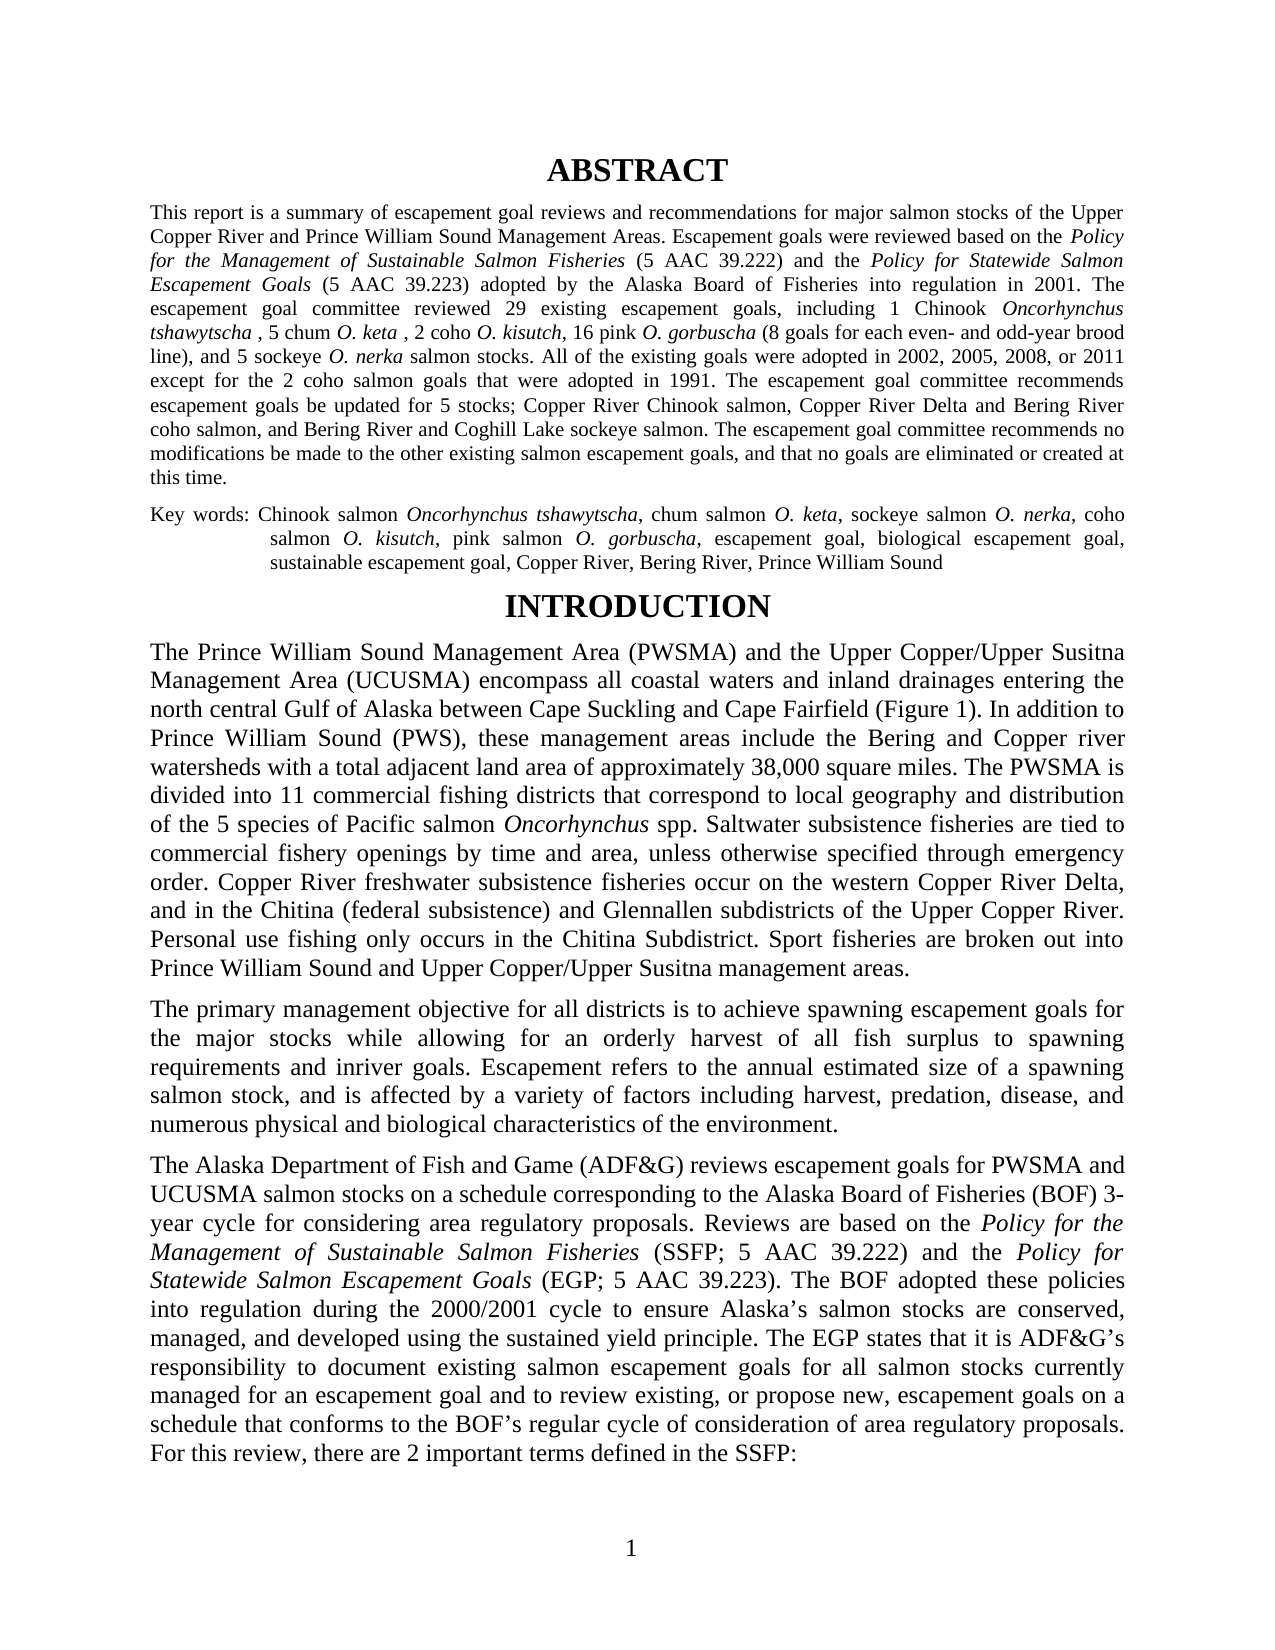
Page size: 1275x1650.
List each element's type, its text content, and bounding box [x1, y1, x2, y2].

subtitle INTRODUCTION [156, 586, 1119, 625]
text The Alaska Department of Fish and Game (ADF&G) reviews escapement goals for PWSMA and UCUSMA salmon stocks on a schedule corresponding to the Alaska Board of Fisheries (BOF) 3-year cycle for considering area regulatory proposals. Reviews are based on the Policy for the Management of Sustainable Salmon Fisheries (SSFP; 5 AAC 39.222) and the Policy for Statewide Salmon Escapement Goals (EGP; 5 AAC 39.223). The BOF adopted these policies into regulation during the 2000/2001 cycle to ensure Alaska’s salmon stocks are conserved, managed, and developed using the sustained yield principle. The EGP states that it is ADF&G’s responsibility to document existing salmon escapement goals for all salmon stocks currently managed for an escapement goal and to review existing, or propose new, escapement goals on a schedule that conforms to the BOF’s regular cycle of consideration of area regulatory proposals. For this review, there are 2 important terms defined in the SSFP: [150, 1150, 1126, 1467]
subtitle ABSTRACT [156, 150, 1119, 188]
text Key words: Chinook salmon Oncorhynchus tshawytscha, chum salmon O. keta, sockeye salmon O. nerka, coho salmon O. kisutch, pink salmon O. gorbuscha, escapement goal, biological escapement goal, sustainable escapement goal, Copper River, Bering River, Prince William Sound [150, 501, 1125, 574]
text The primary management objective for all districts is to achieve spawning escapement goals for the major stocks while allowing for an orderly harvest of all fish surplus to spawning requirements and inriver goals. Escapement refers to the annual estimated size of a spawning salmon stock, and is affected by a variety of factors including harvest, predation, disease, and numerous physical and biological characteristics of the environment. [150, 994, 1126, 1138]
text The Prince William Sound Management Area (PWSMA) and the Upper Copper/Upper Susitna Management Area (UCUSMA) encompass all coastal waters and inland drainages entering the north central Gulf of Alaska between Cape Suckling and Cape Fairfield (Figure 1). In addition to Prince William Sound (PWS), these management areas include the Bering and Copper river watersheds with a total adjacent land area of approximately 38,000 square miles. The PWSMA is divided into 11 commercial fishing districts that correspond to local geography and distribution of the 5 species of Pacific salmon Oncorhynchus spp. Saltwater subsistence fisheries are tied to commercial fishery openings by time and area, unless otherwise specified through emergency order. Copper River freshwater subsistence fisheries occur on the western Copper River Delta, and in the Chitina (federal subsistence) and Glennallen subdistricts of the Upper Copper River. Personal use fishing only occurs in the Chitina Subdistrict. Sport fisheries are broken out into Prince William Sound and Upper Copper/Upper Susitna management areas. [150, 637, 1126, 982]
text This report is a summary of escapement goal reviews and recommendations for major salmon stocks of the Upper Copper River and Prince William Sound Management Areas. Escapement goals were reviewed based on the Policy for the Management of Sustainable Salmon Fisheries (5 AAC 39.222) and the Policy for Statewide Salmon Escapement Goals (5 AAC 39.223) adopted by the Alaska Board of Fisheries into regulation in 2001. The escapement goal committee reviewed 29 existing escapement goals, including 1 Chinook Oncorhynchus tshawytscha , 5 chum O. keta , 2 coho O. kisutch, 16 pink O. gorbuscha (8 goals for each even- and odd-year brood line), and 5 sockeye O. nerka salmon stocks. All of the existing goals were adopted in 2002, 2005, 2008, or 2011 except for the 2 coho salmon goals that were adopted in 1991. The escapement goal committee recommends escapement goals be updated for 5 stocks; Copper River Chinook salmon, Copper River Delta and Bering River coho salmon, and Bering River and Coghill Lake sockeye salmon. The escapement goal committee recommends no modifications be made to the other existing salmon escapement goals, and that no goals are eliminated or created at this time. [150, 200, 1126, 489]
